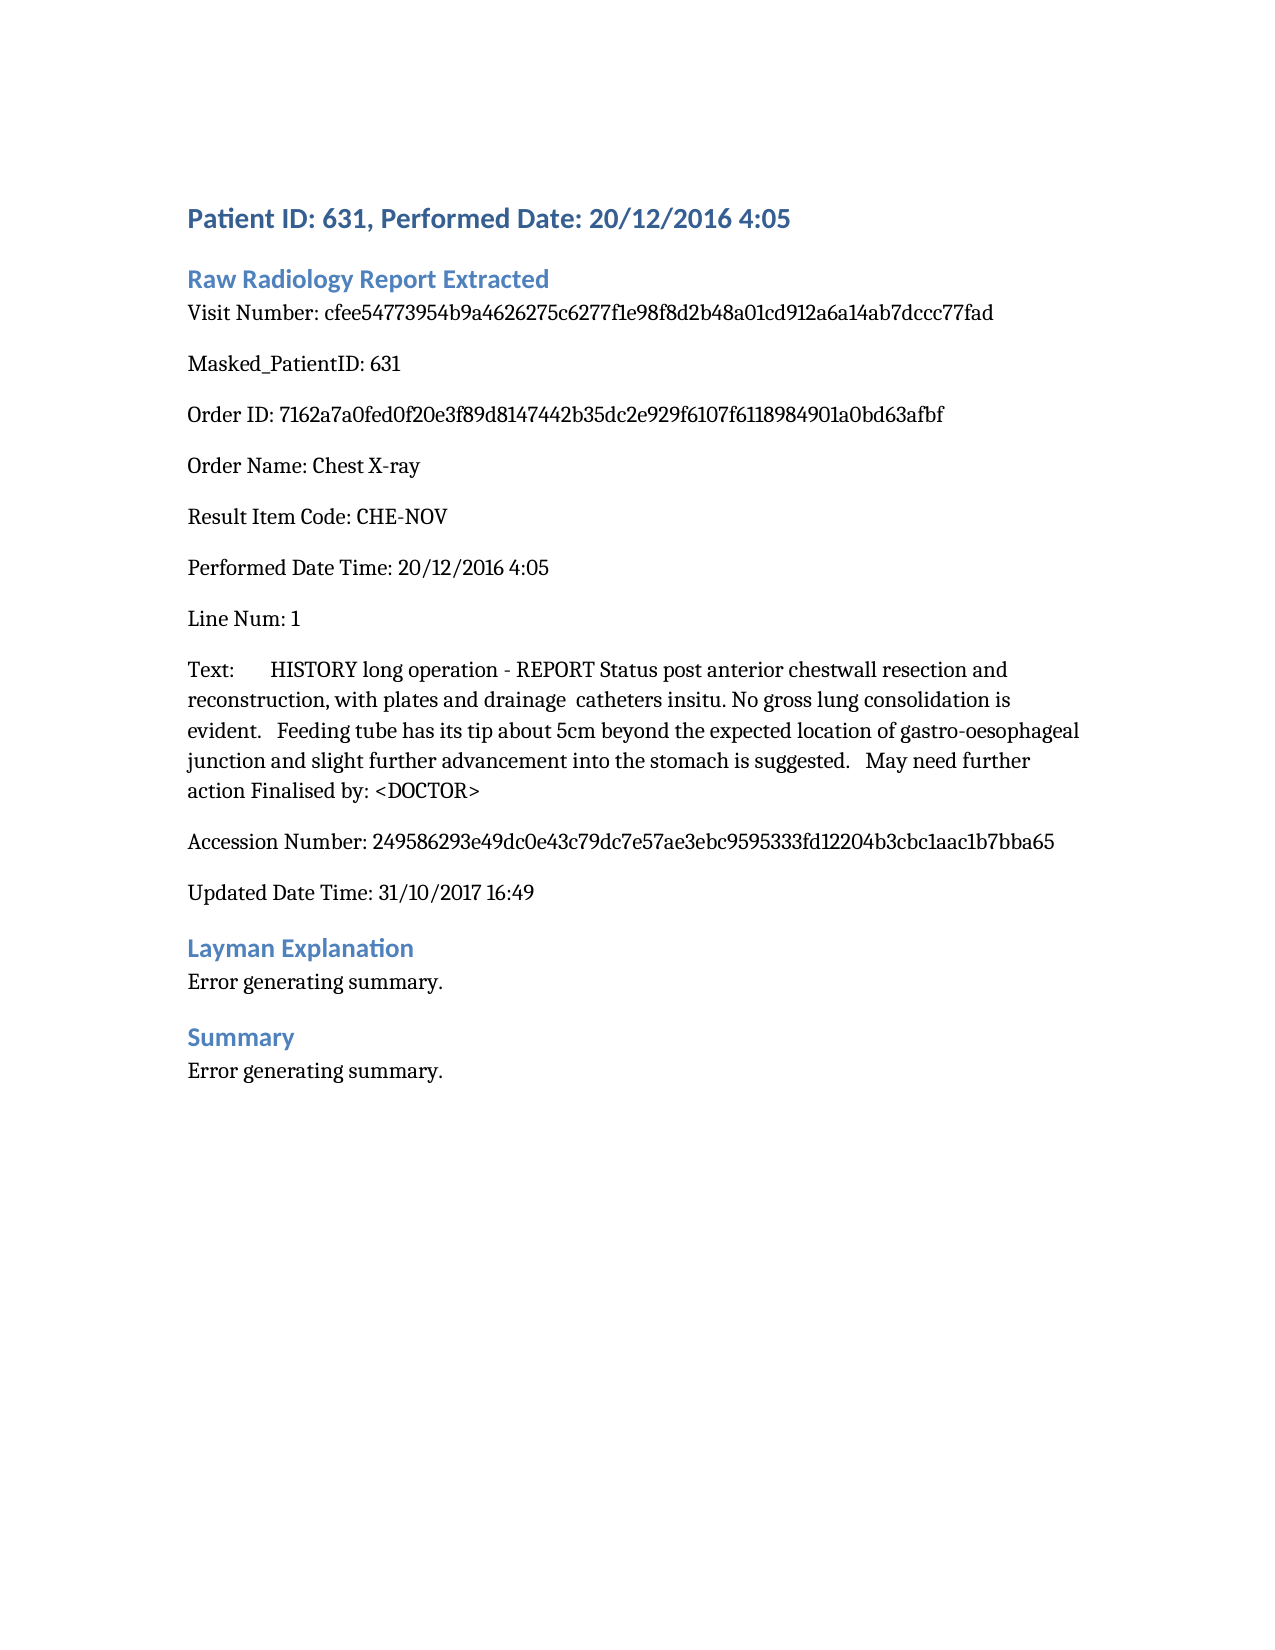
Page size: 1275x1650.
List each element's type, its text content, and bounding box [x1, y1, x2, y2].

text Order ID: 7162a7a0fed0f20e3f89d8147442b35dc2e929f6107f6118984901a0bd63afbf [187, 402, 1087, 428]
text Updated Date Time: 31/10/2017 16:49 [187, 880, 1087, 906]
subtitle Patient ID: 631, Performed Date: 20/12/2016 4:05 [187, 200, 1087, 236]
text Text: HISTORY long operation - REPORT Status post anterior chestwall resection and reconstruction, with plates and drainage catheters insitu. No gross lung consolidation is evident. Feeding tube has its tip about 5cm beyond the expected location of gastro-oesophageal junction and slight further advancement into the stomach is suggested. May need further action Finalised by: <DOCTOR> [187, 657, 1087, 804]
subtitle Summary [187, 1020, 1087, 1053]
subtitle Raw Radiology Report Extracted [187, 262, 1087, 295]
subtitle Layman Explanation [187, 931, 1087, 964]
text Result Item Code: CHE-NOV [187, 504, 1087, 530]
text Error generating summary. [187, 1058, 1087, 1084]
text Masked_PatientID: 631 [187, 351, 1087, 377]
text Performed Date Time: 20/12/2016 4:05 [187, 555, 1087, 581]
text Error generating summary. [187, 969, 1087, 995]
text Order Name: Chest X-ray [187, 453, 1087, 479]
text Accession Number: 249586293e49dc0e43c79dc7e57ae3ebc9595333fd12204b3cbc1aac1b7bba65 [187, 829, 1087, 855]
text Visit Number: cfee54773954b9a4626275c6277f1e98f8d2b48a01cd912a6a14ab7dccc77fad [187, 300, 1087, 326]
text Line Num: 1 [187, 606, 1087, 632]
